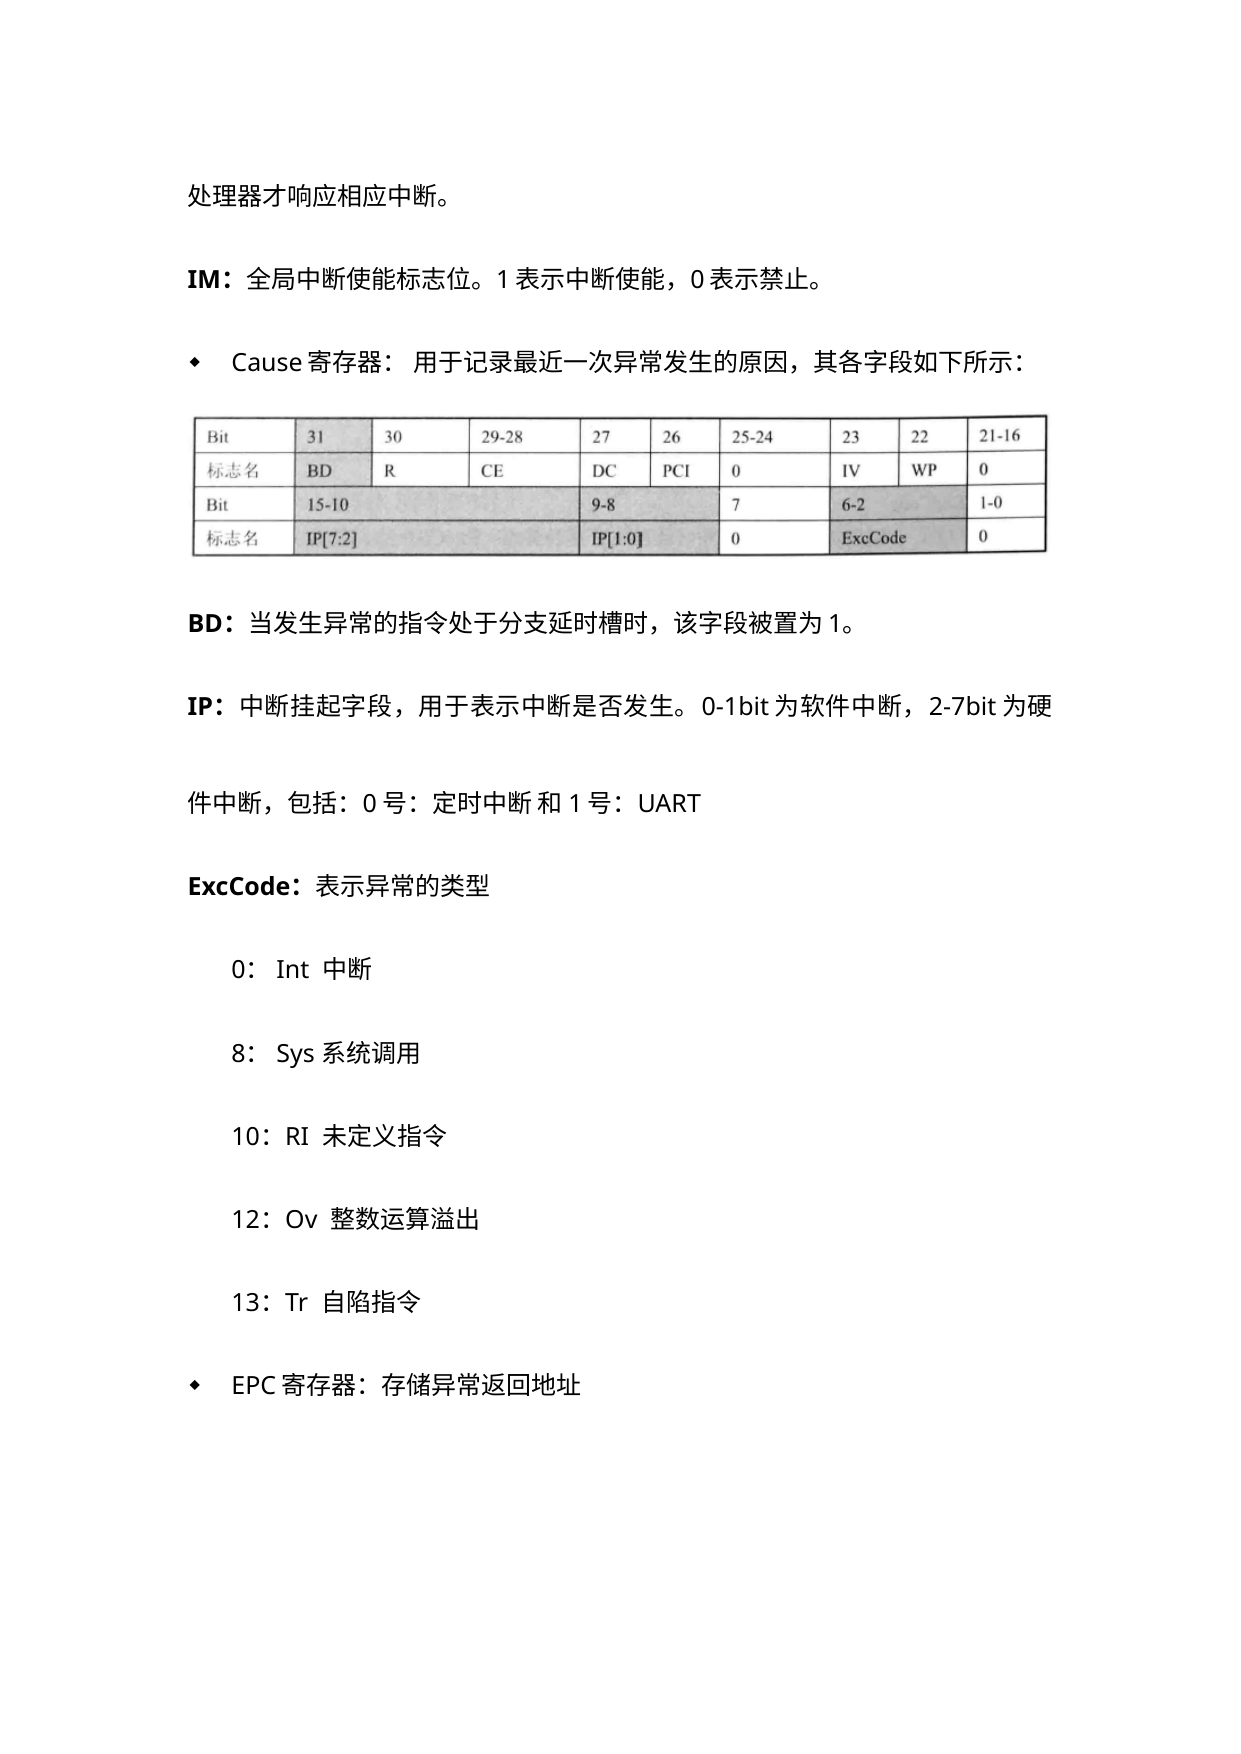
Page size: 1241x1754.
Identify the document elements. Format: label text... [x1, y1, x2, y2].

text IP：中断挂起字段，用于表示中断是否发生。0-1bit为软件中断，2-7bit为硬件中断，包括：0号：定时中断 和 1号：UART [187, 672, 1053, 834]
text 12：Ov 整数运算溢出 [187, 1185, 1053, 1250]
text 8： Sys 系统调用 [187, 1019, 1053, 1084]
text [187, 162, 1053, 227]
list Cause寄存器： 用于记录最近一次异常发生的原因，其各字段如下所示： [187, 328, 1053, 393]
picture [187, 411, 1053, 559]
text ExcCode：表示异常的类型 [187, 852, 1053, 917]
list EPC寄存器：存储异常返回地址 [187, 1351, 1053, 1416]
text 0： Int 中断 [187, 936, 1053, 1001]
text 10：RI 未定义指令 [187, 1102, 1053, 1167]
text 13：Tr 自陷指令 [187, 1268, 1053, 1333]
text IM：全局中断使能标志位。1表示中断使能，0表示禁止。 [187, 245, 1053, 310]
text BD：当发生异常的指令处于分支延时槽时，该字段被置为1。 [187, 589, 1053, 654]
